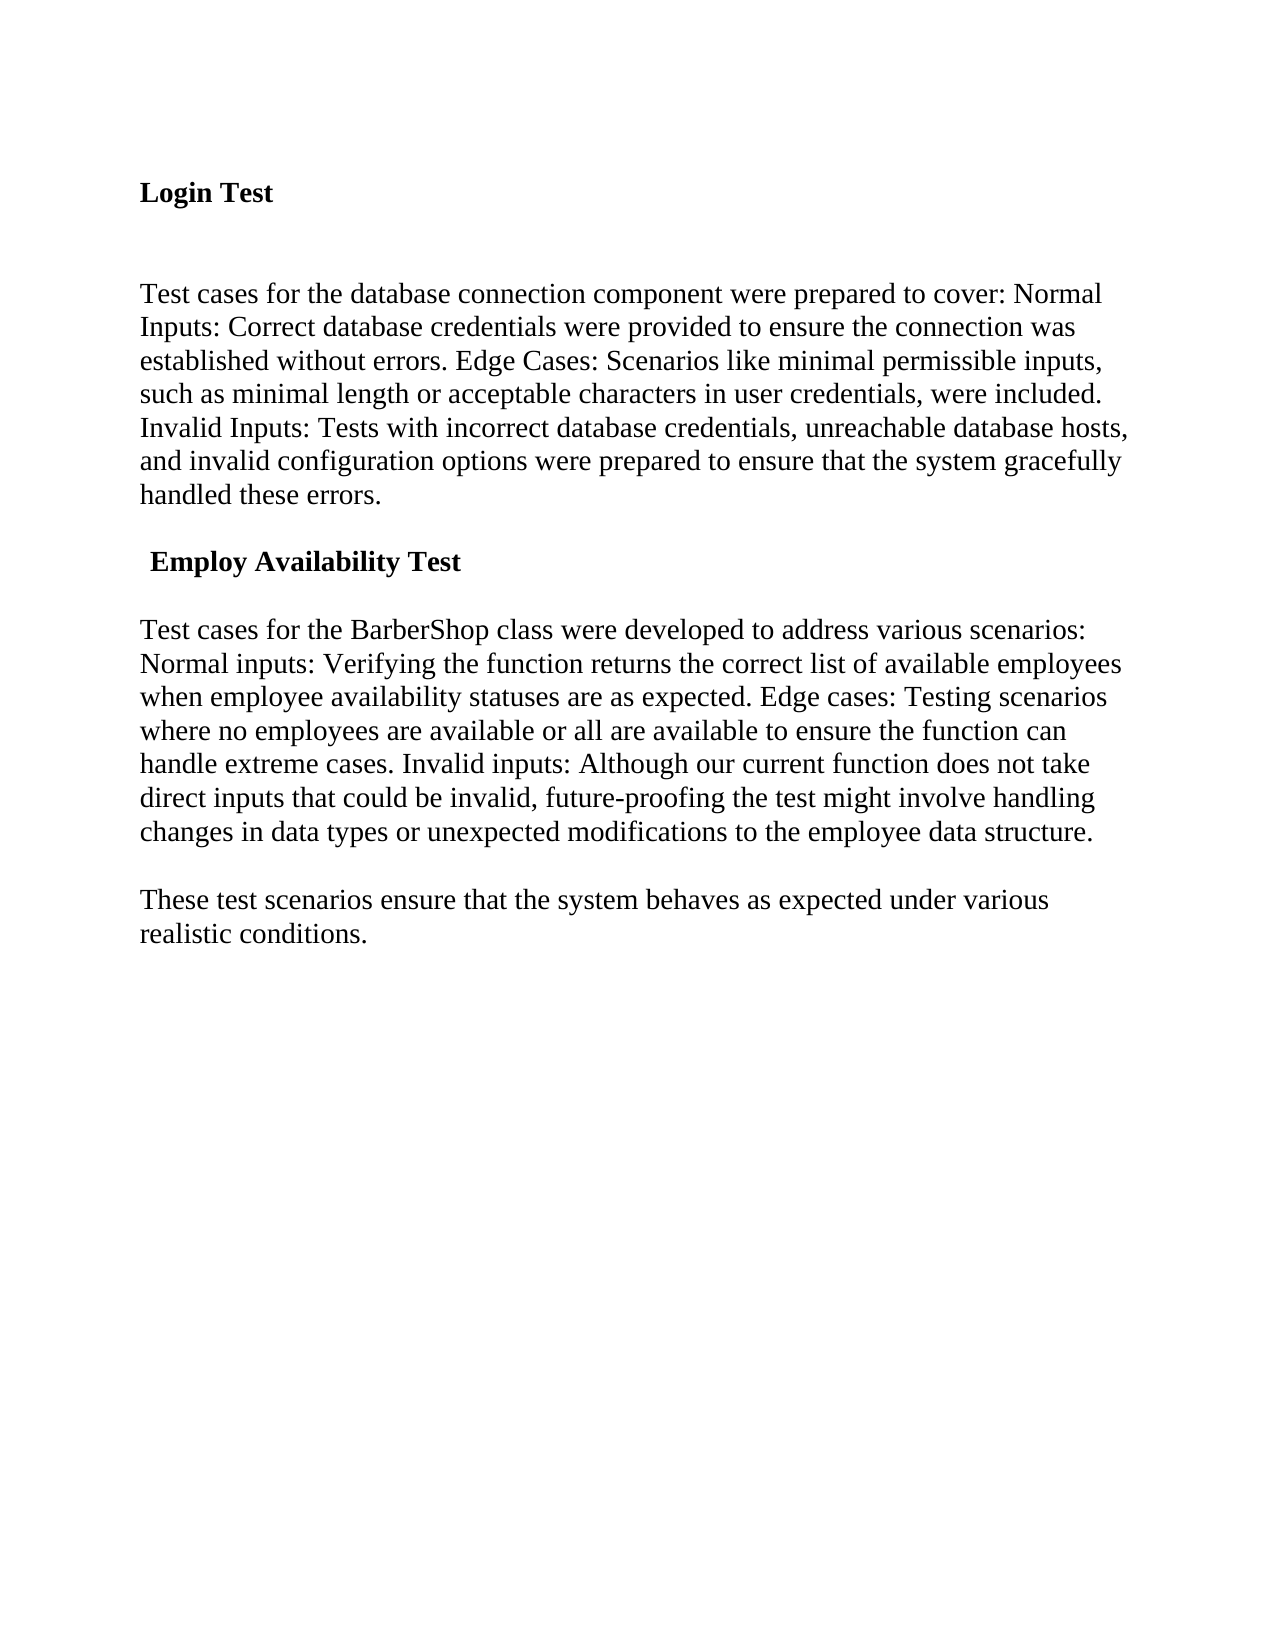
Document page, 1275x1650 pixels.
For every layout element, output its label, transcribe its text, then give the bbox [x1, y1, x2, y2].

text Login Test [139, 175, 1139, 209]
subtitle Employ Availability Test [150, 544, 1139, 578]
text Test cases for the database connection component were prepared to cover: Normal Inputs: Correct database credentials were provided to ensure the connection was established without errors. Edge Cases: Scenarios like minimal permissible inputs, such as minimal length or acceptable characters in user credentials, were included. Invalid Inputs: Tests with incorrect database credentials, unreachable database hosts, and invalid configuration options were prepared to ensure that the system gracefully handled these errors. [139, 276, 1139, 511]
text Test cases for the BarberShop class were developed to address various scenarios: Normal inputs: Verifying the function returns the correct list of available employees when employee availability statuses are as expected. Edge cases: Testing scenarios where no employees are available or all are available to ensure the function can handle extreme cases. Invalid inputs: Although our current function does not take direct inputs that could be invalid, future-proofing the test might involve handling changes in data types or unexpected modifications to the employee data structure. [139, 612, 1139, 847]
text These test scenarios ensure that the system behaves as expected under various realistic conditions. [139, 882, 1139, 949]
